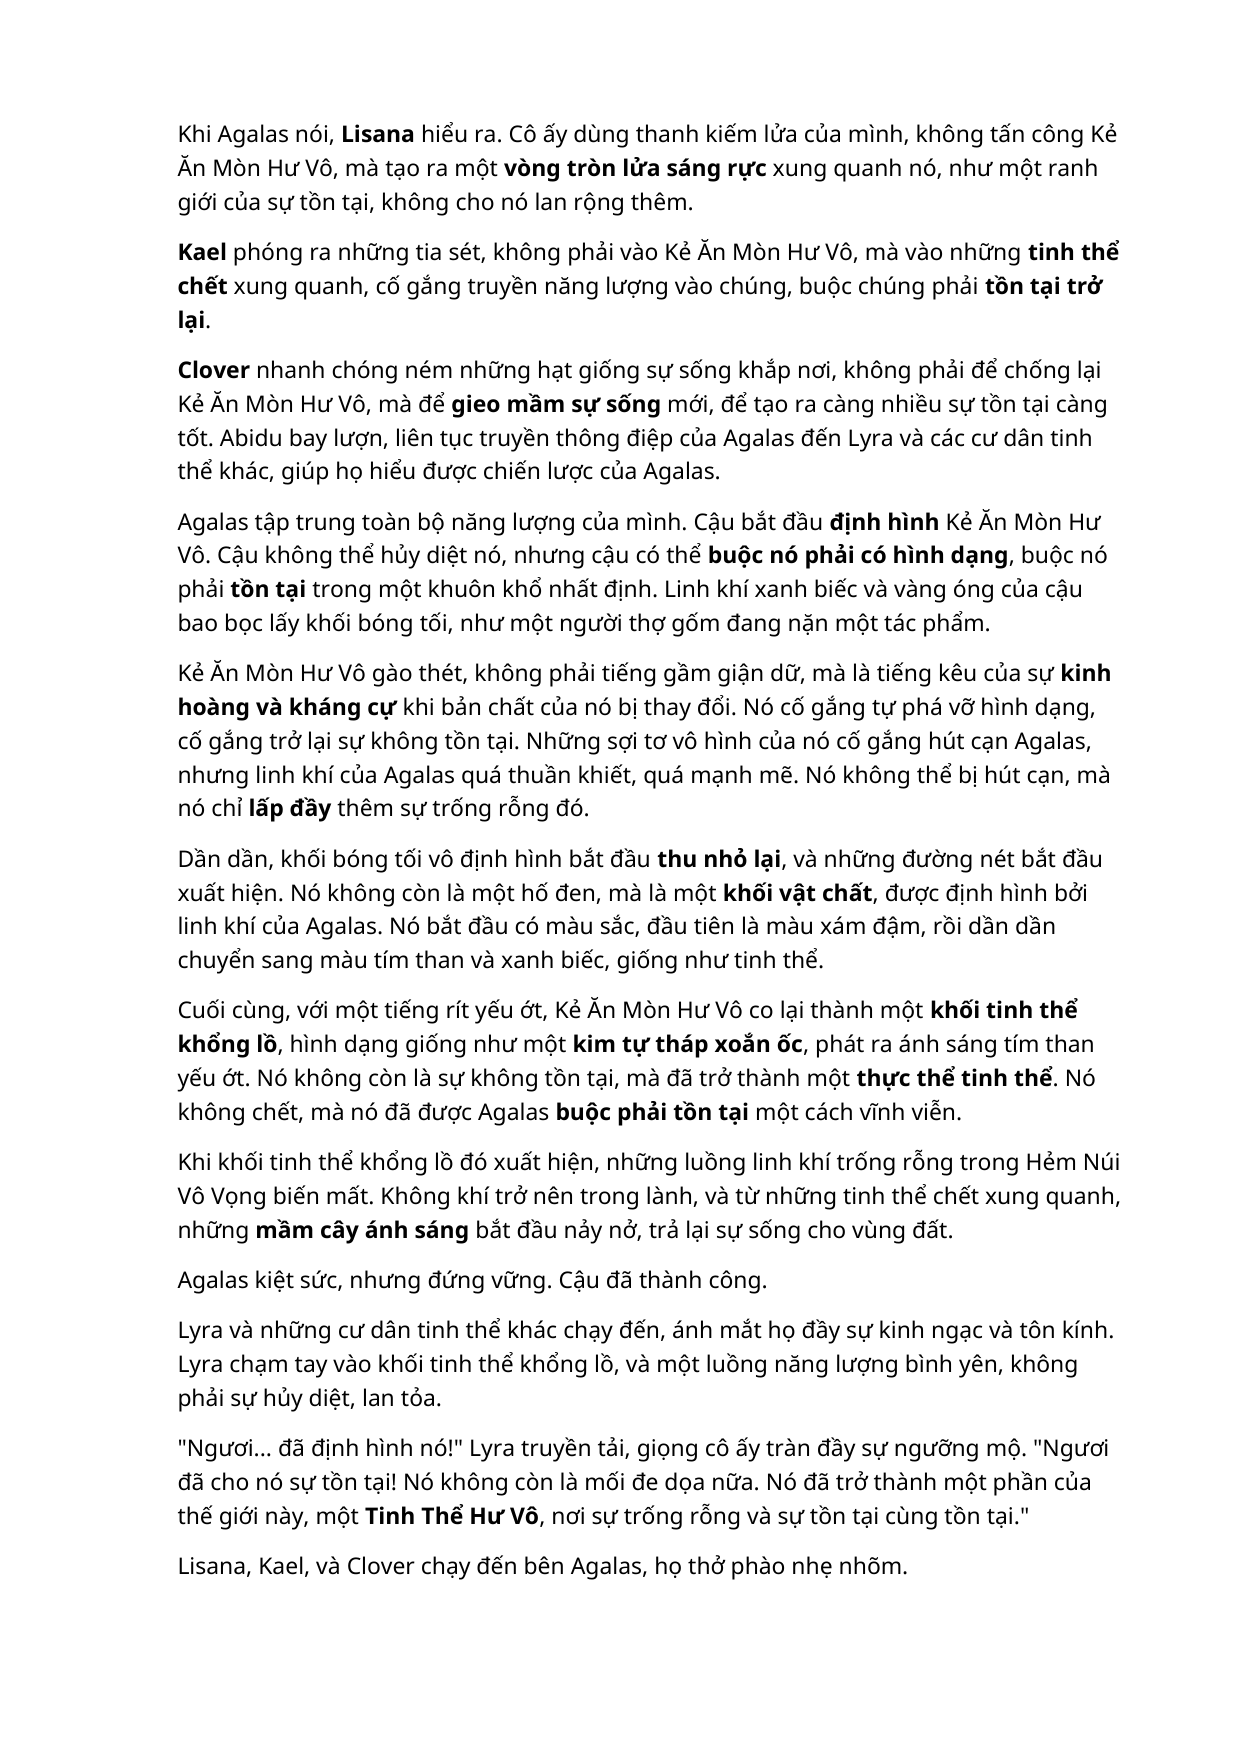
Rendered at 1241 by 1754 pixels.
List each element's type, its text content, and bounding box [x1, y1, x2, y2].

text Khi khối tinh thể khổng lồ đó xuất hiện, những luồng linh khí trống rỗng trong Hẻm Núi Vô Vọng biến mất. Không khí trở nên trong lành, và từ những tinh thể chết xung quanh, những mầm cây ánh sáng bắt đầu nảy nở, trả lại sự sống cho vùng đất. [177, 1146, 1122, 1245]
text Kẻ Ăn Mòn Hư Vô gào thét, không phải tiếng gầm giận dữ, mà là tiếng kêu của sự kinh hoàng và kháng cự khi bản chất của nó bị thay đổi. Nó cố gắng tự phá vỡ hình dạng, cố gắng trở lại sự không tồn tại. Những sợi tơ vô hình của nó cố gắng hút cạn Agalas, nhưng linh khí của Agalas quá thuần khiết, quá mạnh mẽ. Nó không thể bị hút cạn, mà nó chỉ lấp đầy thêm sự trống rỗng đó. [177, 657, 1122, 823]
text Dần dần, khối bóng tối vô định hình bắt đầu thu nhỏ lại, và những đường nét bắt đầu xuất hiện. Nó không còn là một hố đen, mà là một khối vật chất, được định hình bởi linh khí của Agalas. Nó bắt đầu có màu sắc, đầu tiên là màu xám đậm, rồi dần dần chuyển sang màu tím than và xanh biếc, giống như tinh thể. [177, 843, 1122, 975]
text "Ngươi... đã định hình nó!" Lyra truyền tải, giọng cô ấy tràn đầy sự ngưỡng mộ. "Ngươi đã cho nó sự tồn tại! Nó không còn là mối đe dọa nữa. Nó đã trở thành một phần của thế giới này, một Tinh Thể Hư Vô, nơi sự trống rỗng và sự tồn tại cùng tồn tại." [177, 1432, 1122, 1531]
text Lisana, Kael, và Clover chạy đến bên Agalas, họ thở phào nhẹ nhõm. [177, 1550, 1122, 1581]
text Lyra và những cư dân tinh thể khác chạy đến, ánh mắt họ đầy sự kinh ngạc và tôn kính. Lyra chạm tay vào khối tinh thể khổng lồ, và một luồng năng lượng bình yên, không phải sự hủy diệt, lan tỏa. [177, 1314, 1122, 1413]
text Clover nhanh chóng ném những hạt giống sự sống khắp nơi, không phải để chống lại Kẻ Ăn Mòn Hư Vô, mà để gieo mầm sự sống mới, để tạo ra càng nhiều sự tồn tại càng tốt. Abidu bay lượn, liên tục truyền thông điệp của Agalas đến Lyra và các cư dân tinh thể khác, giúp họ hiểu được chiến lược của Agalas. [177, 354, 1122, 486]
text Cuối cùng, với một tiếng rít yếu ớt, Kẻ Ăn Mòn Hư Vô co lại thành một khối tinh thể khổng lồ, hình dạng giống như một kim tự tháp xoắn ốc, phát ra ánh sáng tím than yếu ớt. Nó không còn là sự không tồn tại, mà đã trở thành một thực thể tinh thể. Nó không chết, mà nó đã được Agalas buộc phải tồn tại một cách vĩnh viễn. [177, 994, 1122, 1127]
text Khi Agalas nói, Lisana hiểu ra. Cô ấy dùng thanh kiếm lửa của mình, không tấn công Kẻ Ăn Mòn Hư Vô, mà tạo ra một vòng tròn lửa sáng rực xung quanh nó, như một ranh giới của sự tồn tại, không cho nó lan rộng thêm. [177, 118, 1122, 217]
text Agalas kiệt sức, nhưng đứng vững. Cậu đã thành công. [177, 1264, 1122, 1295]
text Kael phóng ra những tia sét, không phải vào Kẻ Ăn Mòn Hư Vô, mà vào những tinh thể chết xung quanh, cố gắng truyền năng lượng vào chúng, buộc chúng phải tồn tại trở lại. [177, 236, 1122, 335]
text Agalas tập trung toàn bộ năng lượng của mình. Cậu bắt đầu định hình Kẻ Ăn Mòn Hư Vô. Cậu không thể hủy diệt nó, nhưng cậu có thể buộc nó phải có hình dạng, buộc nó phải tồn tại trong một khuôn khổ nhất định. Linh khí xanh biếc và vàng óng của cậu bao bọc lấy khối bóng tối, như một người thợ gốm đang nặn một tác phẩm. [177, 506, 1122, 638]
